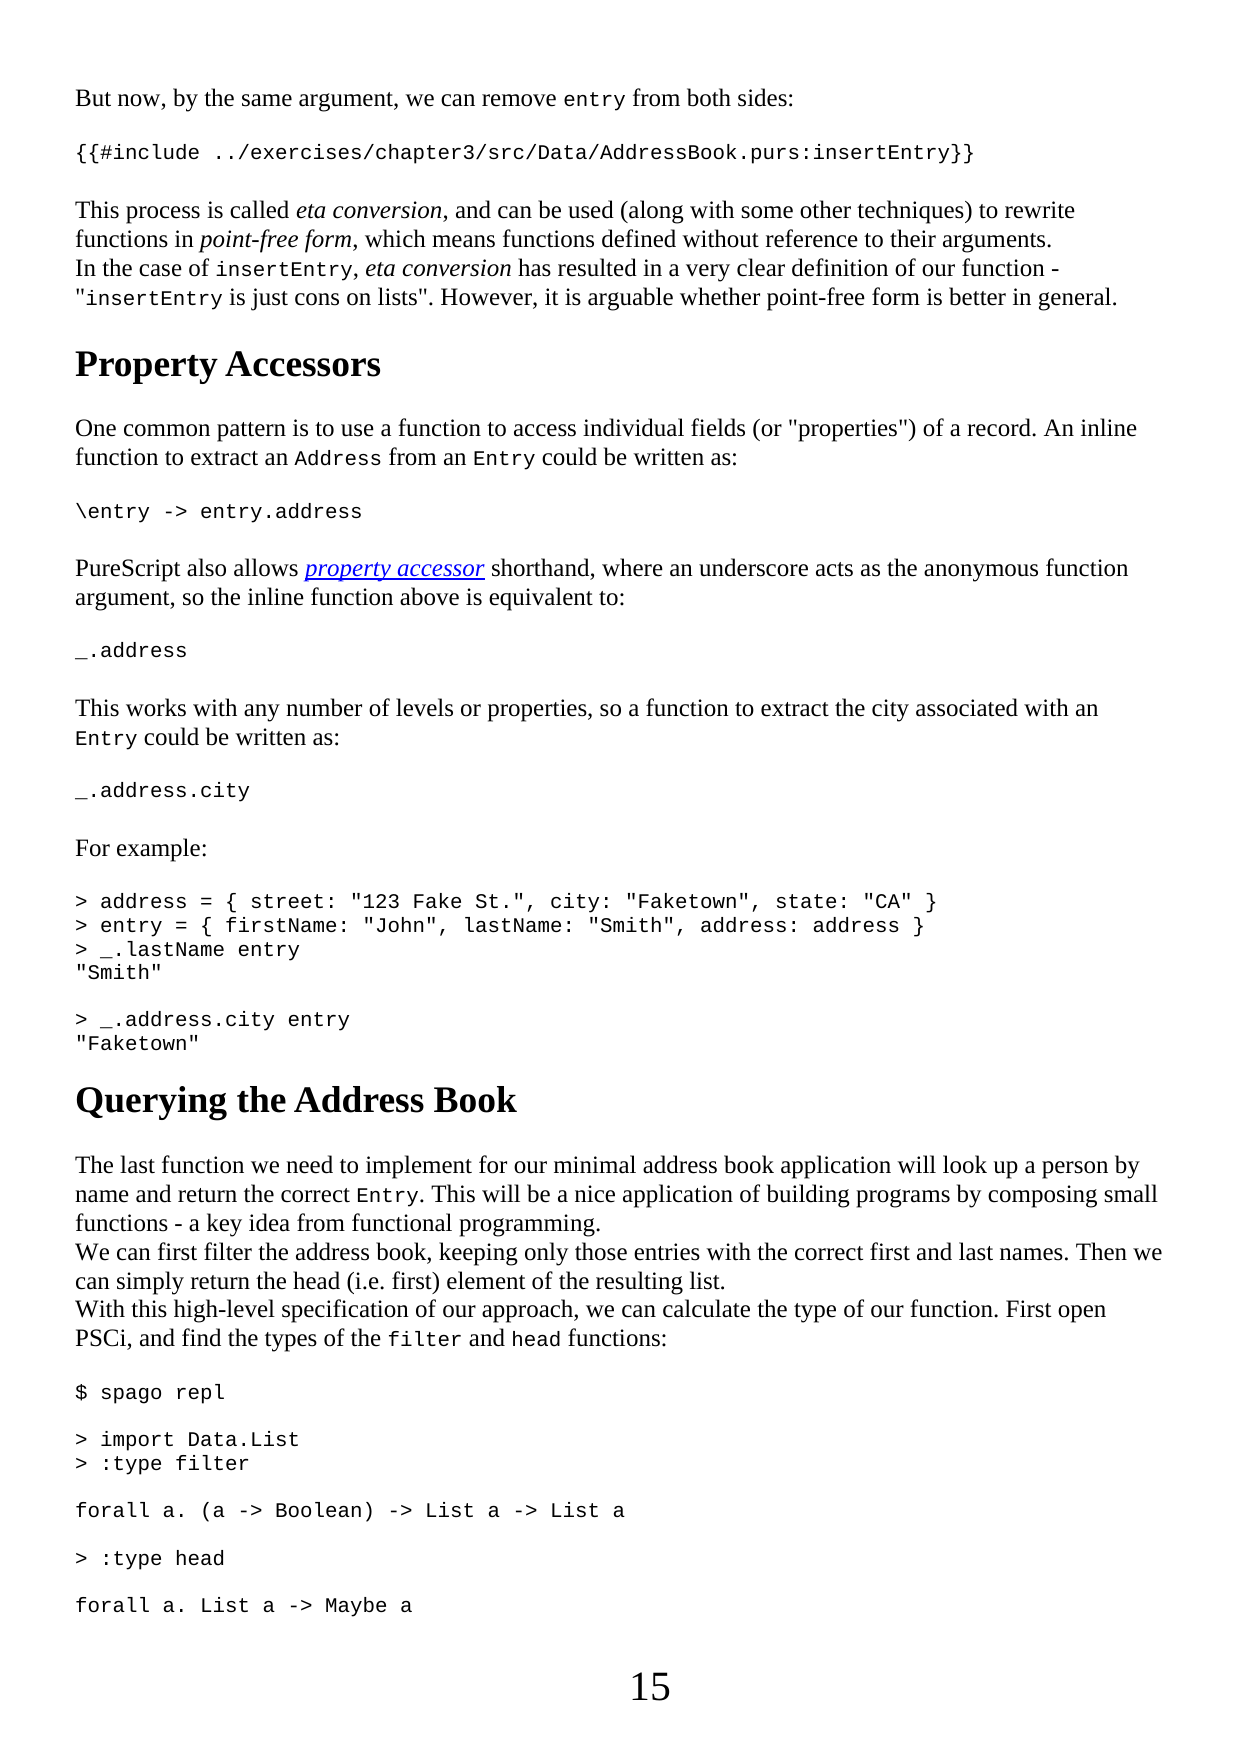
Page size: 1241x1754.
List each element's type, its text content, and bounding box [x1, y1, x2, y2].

text One common pattern is to use a function to access individual fields (or "properties") of a record. An inline function to extract an Address from an Entry could be written as: [75, 413, 1165, 472]
text In the case of insertEntry, eta conversion has resulted in a very clear definition of our function - "insertEntry is just cons on lists". However, it is arguable whether point-free form is better in general. [75, 253, 1165, 312]
text forall a. (a -> Boolean) -> List a -> List a [75, 1500, 1165, 1524]
text The last function we need to implement for our minimal address book application will look up a person by name and return the correct Entry. This will be a nice application of building programs by composing small functions - a key idea from functional programming. [75, 1150, 1165, 1237]
text This works with any number of levels or properties, so a function to extract the city associated with an Entry could be written as: [75, 693, 1165, 751]
text > :type filter [75, 1453, 1165, 1477]
text {{#include ../exercises/chapter3/src/Data/AddressBook.purs:insertEntry}} [75, 142, 1165, 166]
subtitle Property Accessors [75, 341, 1165, 384]
text This process is called eta conversion, and can be used (along with some other techniques) to rewrite functions in point-free form, which means functions defined without reference to their arguments. [75, 195, 1165, 253]
text "Faketown" [75, 1033, 1165, 1057]
subtitle Querying the Address Book [75, 1078, 1165, 1121]
text \entry -> entry.address [75, 501, 1165, 524]
text > import Data.List [75, 1429, 1165, 1453]
text For example: [75, 833, 1165, 862]
text With this high-level specification of our approach, we can calculate the type of our function. First open PSCi, and find the types of the filter and head functions: [75, 1294, 1165, 1353]
text > address = { street: "123 Fake St.", city: "Faketown", state: "CA" } [75, 891, 1165, 915]
text forall a. List a -> Maybe a [75, 1595, 1165, 1618]
text _.address [75, 640, 1165, 664]
text > entry = { firstName: "John", lastName: "Smith", address: address } [75, 915, 1165, 938]
text > _.lastName entry [75, 938, 1165, 962]
text PureScript also allows property accessor shorthand, where an underscore acts as the anonymous function argument, so the inline function above is equivalent to: [75, 553, 1165, 611]
text > _.address.city entry [75, 1009, 1165, 1033]
text We can first filter the address book, keeping only those entries with the correct first and last names. Then we can simply return the head (i.e. first) element of the resulting list. [75, 1237, 1165, 1294]
text $ spago repl [75, 1382, 1165, 1406]
text But now, by the same argument, we can remove entry from both sides: [75, 83, 1165, 113]
text _.address.city [75, 781, 1165, 804]
text "Smith" [75, 962, 1165, 986]
text > :type head [75, 1547, 1165, 1571]
